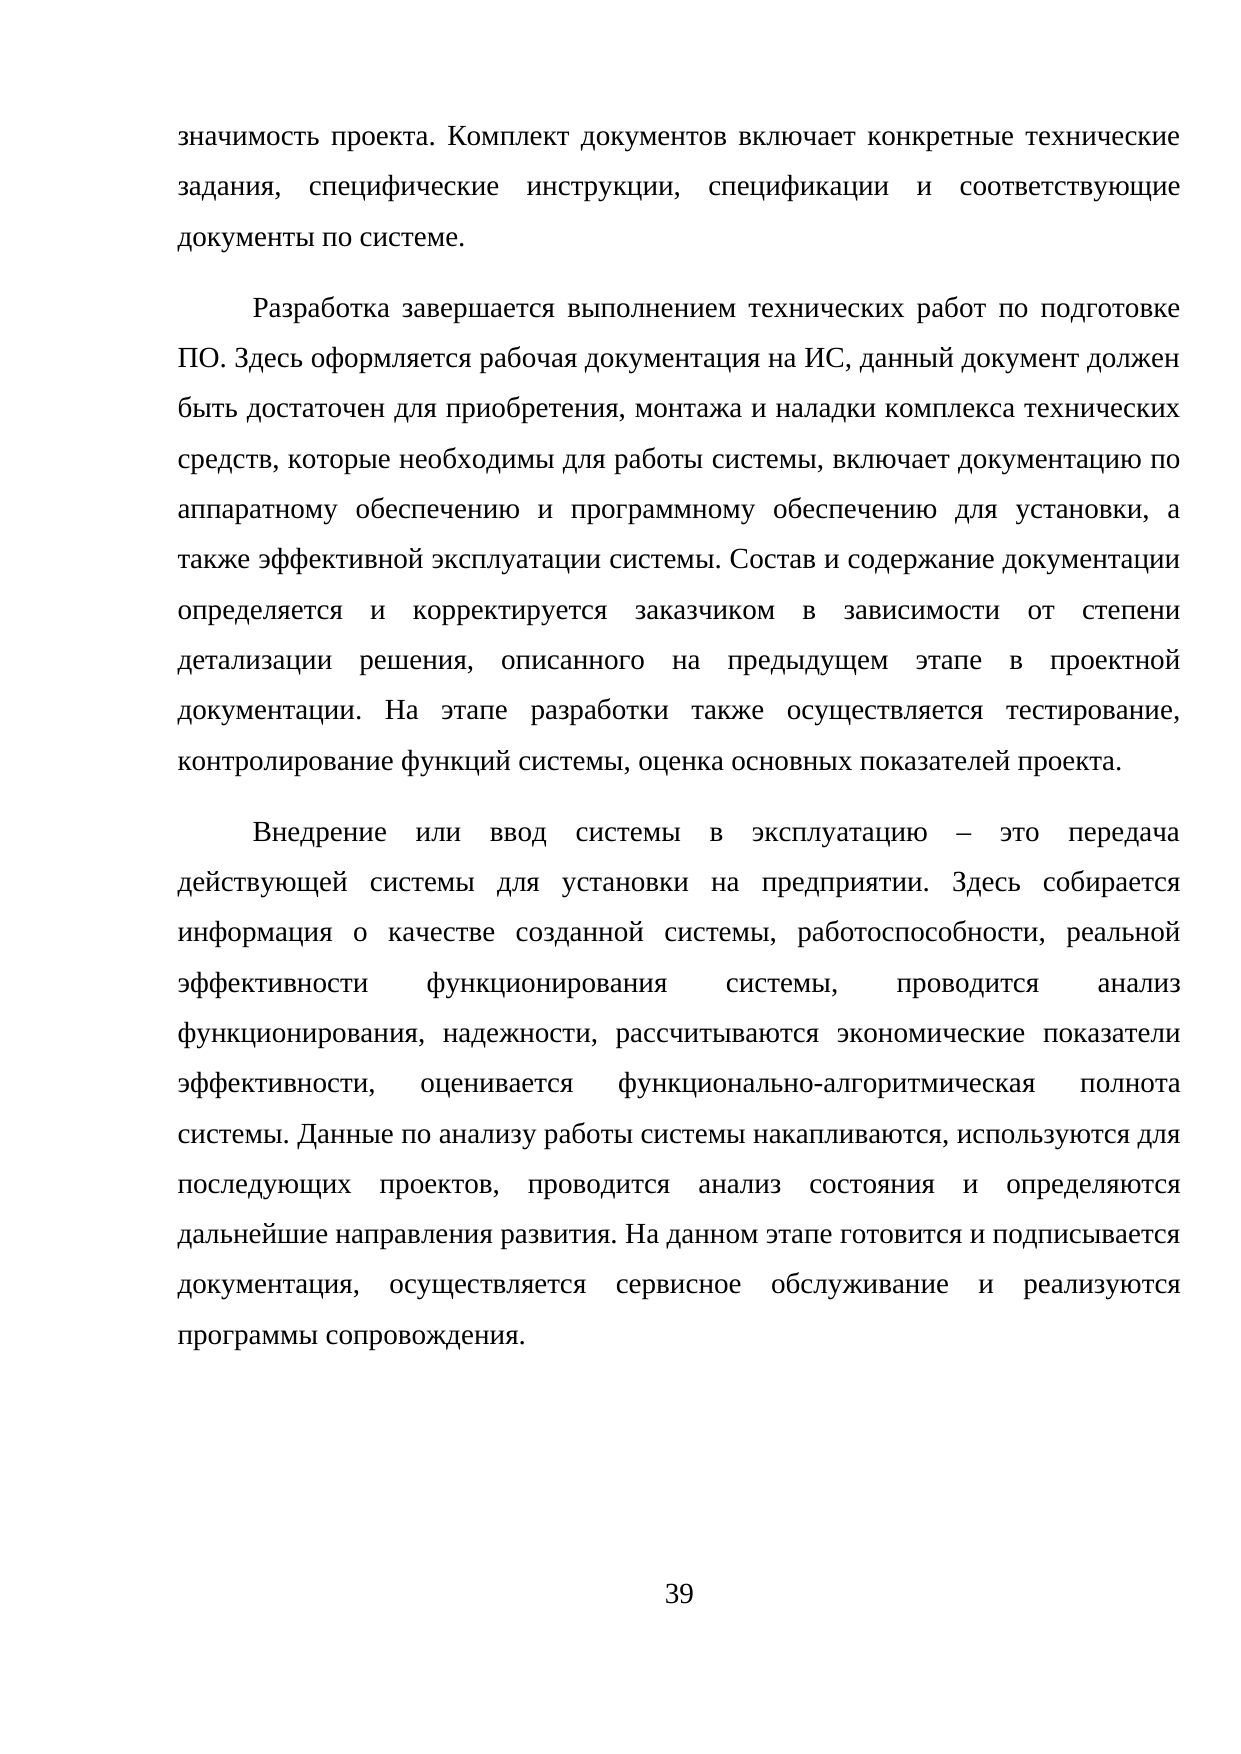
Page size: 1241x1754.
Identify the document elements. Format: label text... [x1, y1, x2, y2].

text Внедрение или ввод системы в эксплуатацию – это передача действующей системы для установки на предприятии. Здесь собирается информация о качестве созданной системы, работоспособности, реальной эффективности функционирования системы, проводится анализ функционирования, надежности, рассчитываются экономические показатели эффективности, оценивается функционально-алгоритмическая полнота системы. Данные по анализу работы системы накапливаются, используются для последующих проектов, проводится анализ состояния и определяются дальнейшие направления развития. На данном этапе готовится и подписывается документация, осуществляется сервисное обслуживание и реализуются программы сопровождения. [177, 814, 1181, 1351]
text Разработка завершается выполнением технических работ по подготовке ПО. Здесь оформляется рабочая документация на ИС, данный документ должен быть достаточен для приобретения, монтажа и наладки комплекса технических средств, которые необходимы для работы системы, включает документацию по аппаратному обеспечению и программному обеспечению для установки, а также эффективной эксплуатации системы. Состав и содержание документации определяется и корректируется заказчиком в зависимости от степени детализации решения, описанного на предыдущем этапе в проектной документации. На этапе разработки также осуществляется тестирование, контролирование функций системы, оценка основных показателей проекта. [177, 290, 1181, 776]
